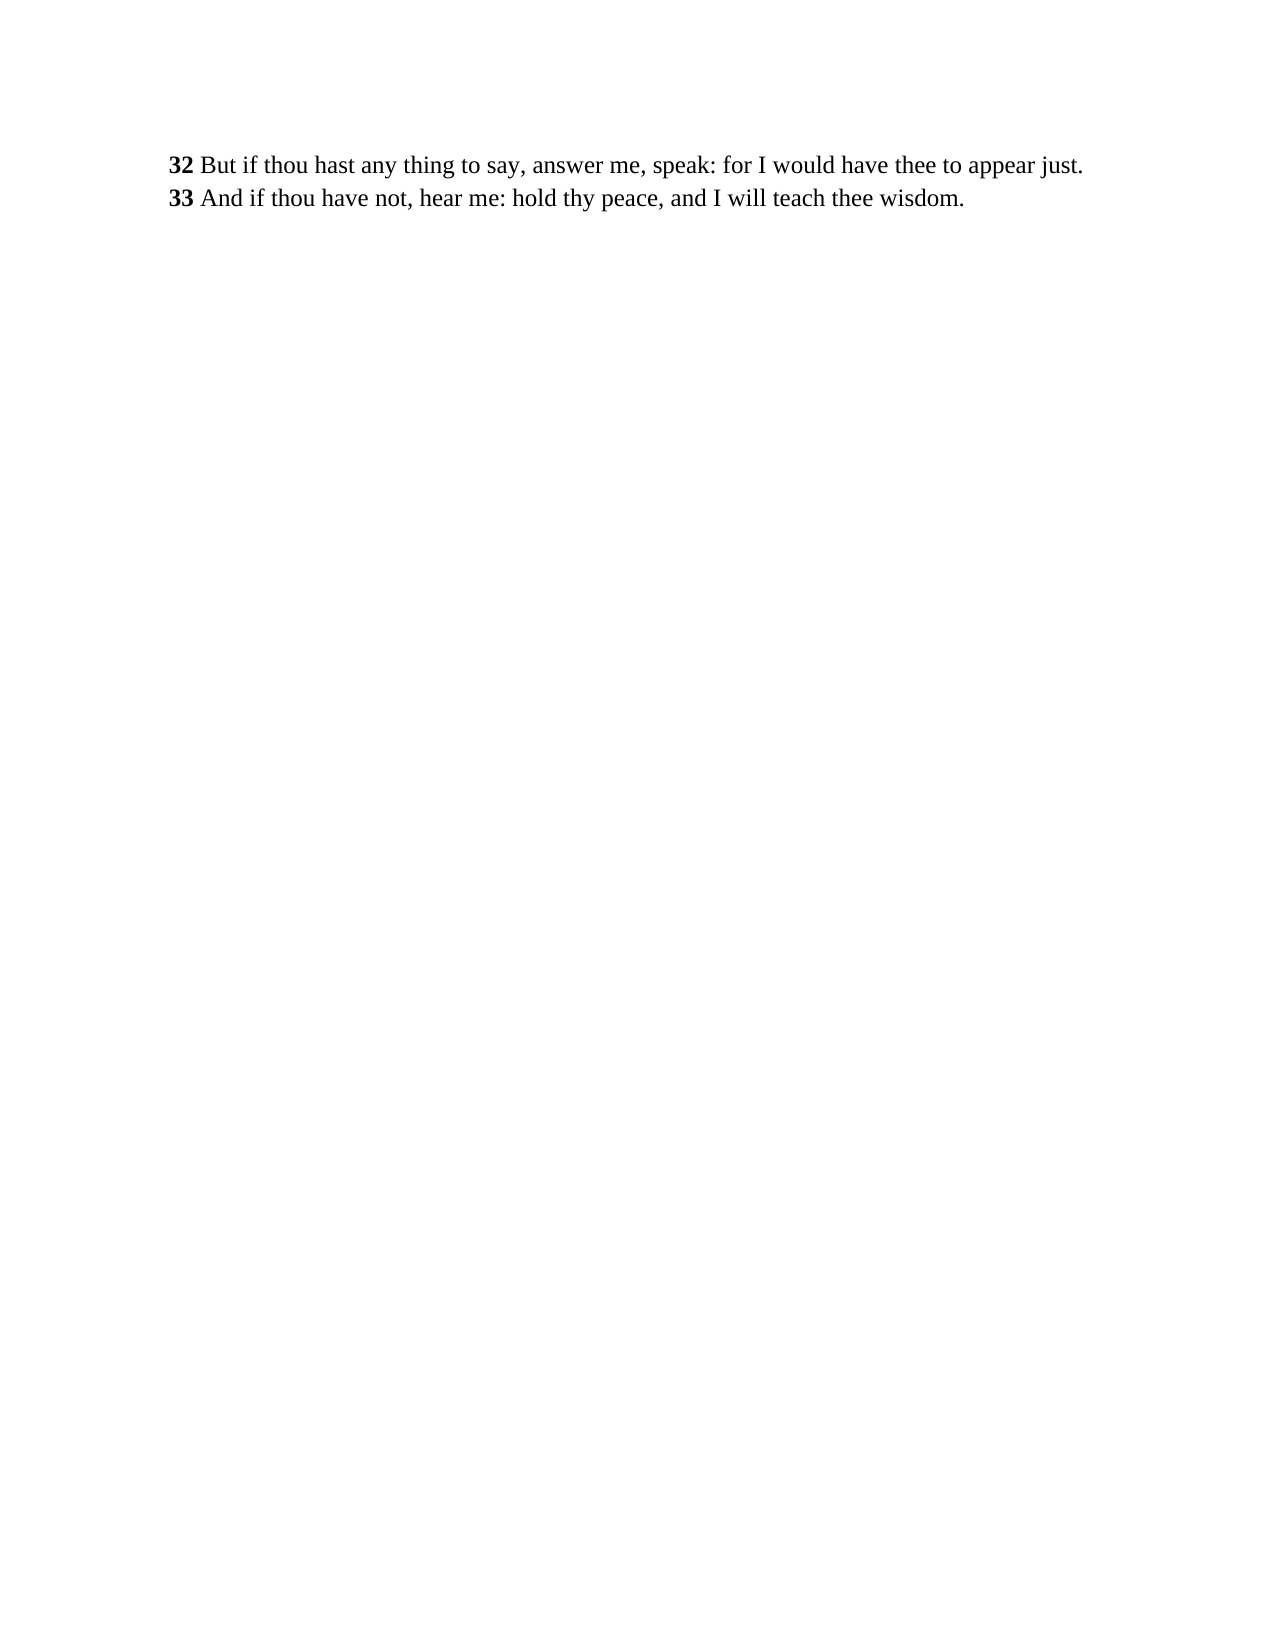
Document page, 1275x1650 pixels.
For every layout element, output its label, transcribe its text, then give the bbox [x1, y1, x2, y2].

text 33 And if thou have not, hear me: hold thy peace, and I will teach thee wisdom. [150, 183, 1125, 212]
text 32 But if thou hast any thing to say, answer me, speak: for I would have thee to appear just. [150, 150, 1125, 179]
